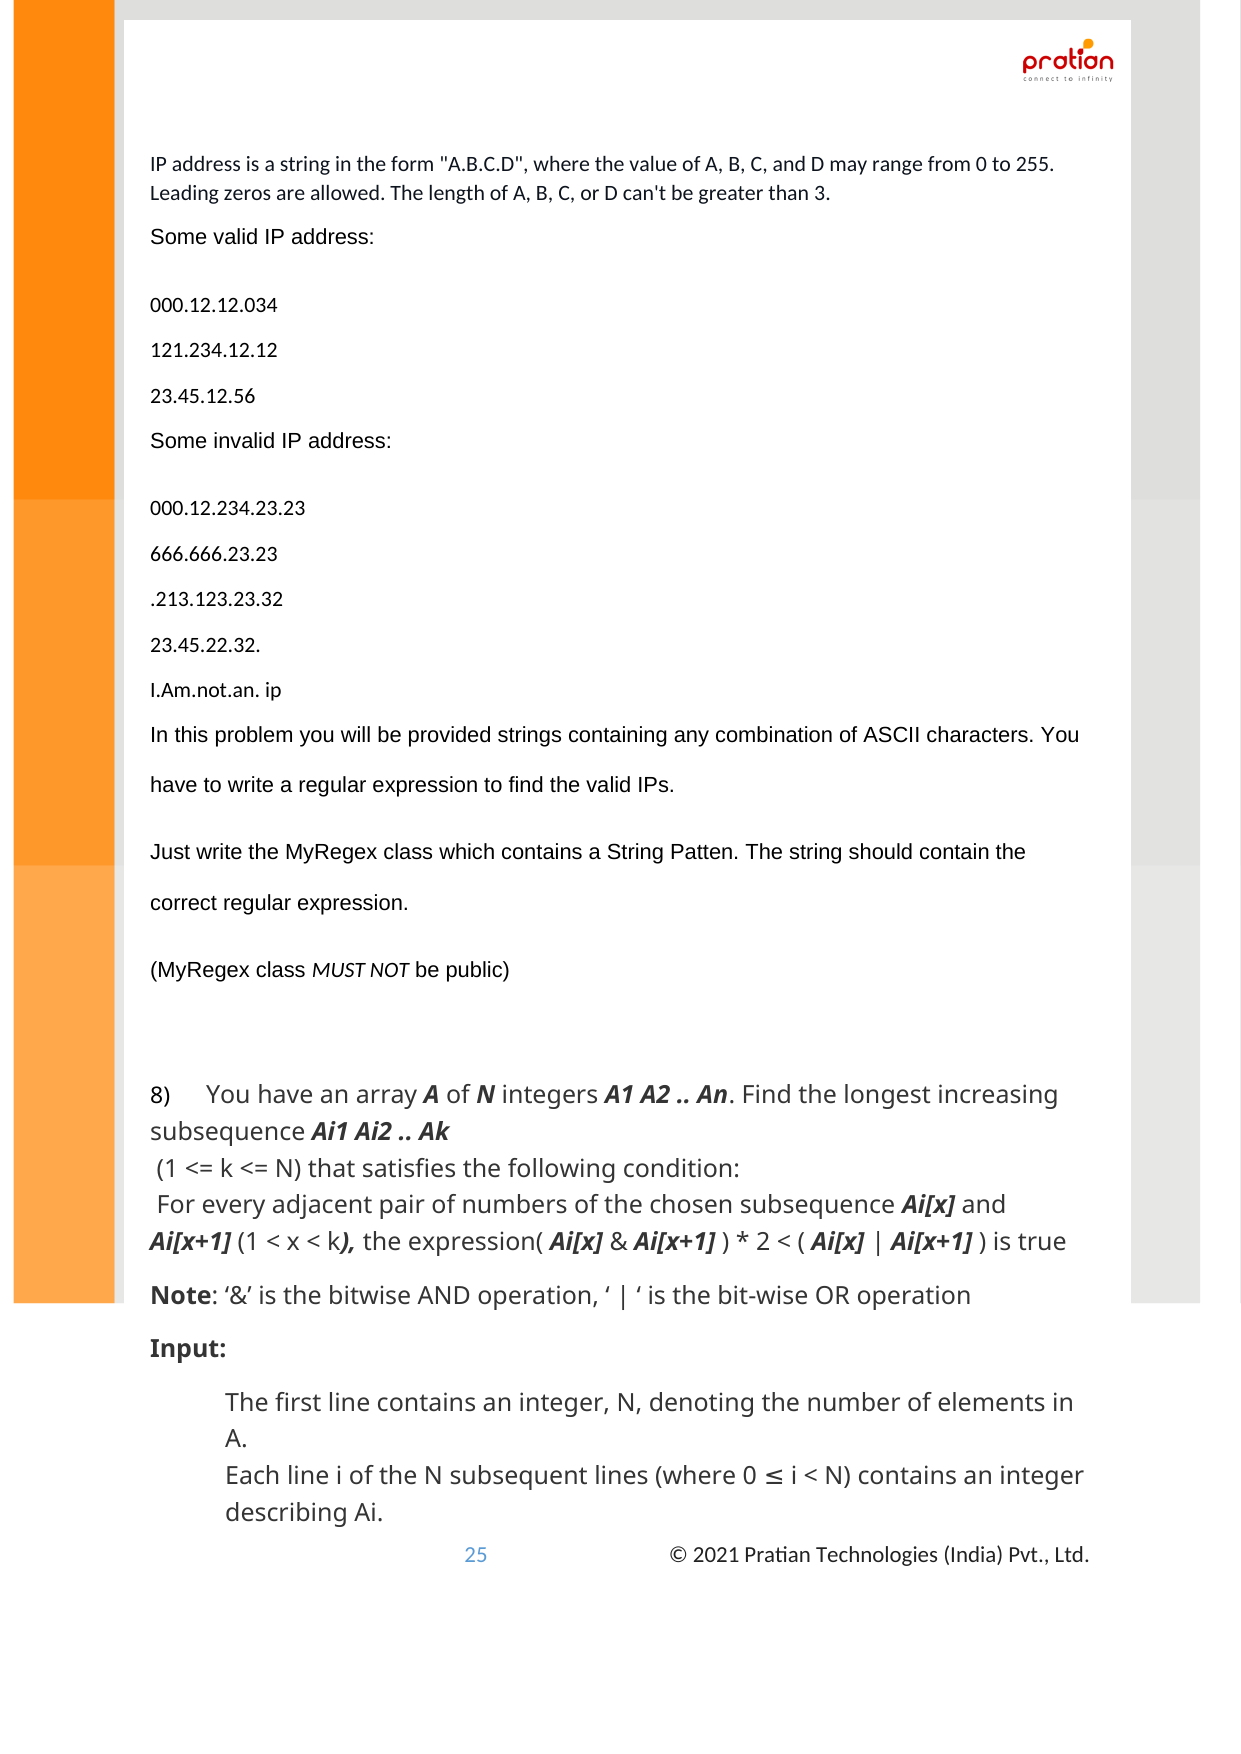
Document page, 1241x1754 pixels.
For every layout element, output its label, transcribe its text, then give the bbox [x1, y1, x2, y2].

text Input: [150, 1331, 1090, 1365]
text 8) You have an array A of N integers A1 A2 .. An. Find the longest increasing subsequence Ai1 Ai2 .. Ak (1 <= k <= N) that satisfies the following condition: For every adjacent pair of numbers of the chosen subsequence Ai[x] and Ai[x+1] (1 < x < k), the expression( Ai[x] & Ai[x+1] ) * 2 < ( Ai[x] | Ai[x+1] ) is true [150, 1077, 1090, 1258]
text 666.666.23.23 [150, 540, 1090, 567]
text .213.123.23.32 [150, 585, 1090, 612]
text 23.45.22.32. [150, 631, 1090, 657]
list The first line contains an integer, N, denoting the number of elements in A. [225, 1384, 1090, 1455]
text 000.12.234.23.23 [150, 494, 1090, 521]
list Each line i of the N subsequent lines (where 0 ≤ i < N) contains an integer describing Ai. [225, 1458, 1090, 1528]
text Just write the MyRegex class which contains a String Patten. The string should contain the correct regular expression. [150, 839, 1090, 915]
text IP address is a string in the form "A.B.C.D", where the value of A, B, C, and D may range from 0 to 255. Leading zeros are allowed. The length of A, B, C, or D can't be greater than 3. [150, 150, 1090, 205]
text Note: ‘&’ is the bitwise AND operation, ‘ | ‘ is the bit-wise OR operation [150, 1277, 1090, 1311]
text 23.45.12.56 [150, 382, 1090, 409]
text Some invalid IP address: [150, 427, 1090, 453]
text I.Am.not.an. ip [150, 676, 1090, 703]
text 121.234.12.12 [150, 337, 1090, 363]
text Some valid IP address: [150, 224, 1090, 249]
picture [13, 0, 1241, 1545]
text 000.12.12.034 [150, 291, 1090, 318]
text In this problem you will be provided strings containing any combination of ASCII characters. You have to write a regular expression to find the valid IPs. [150, 722, 1090, 797]
text (MyRegex class MUST NOT be public) [150, 957, 1090, 983]
